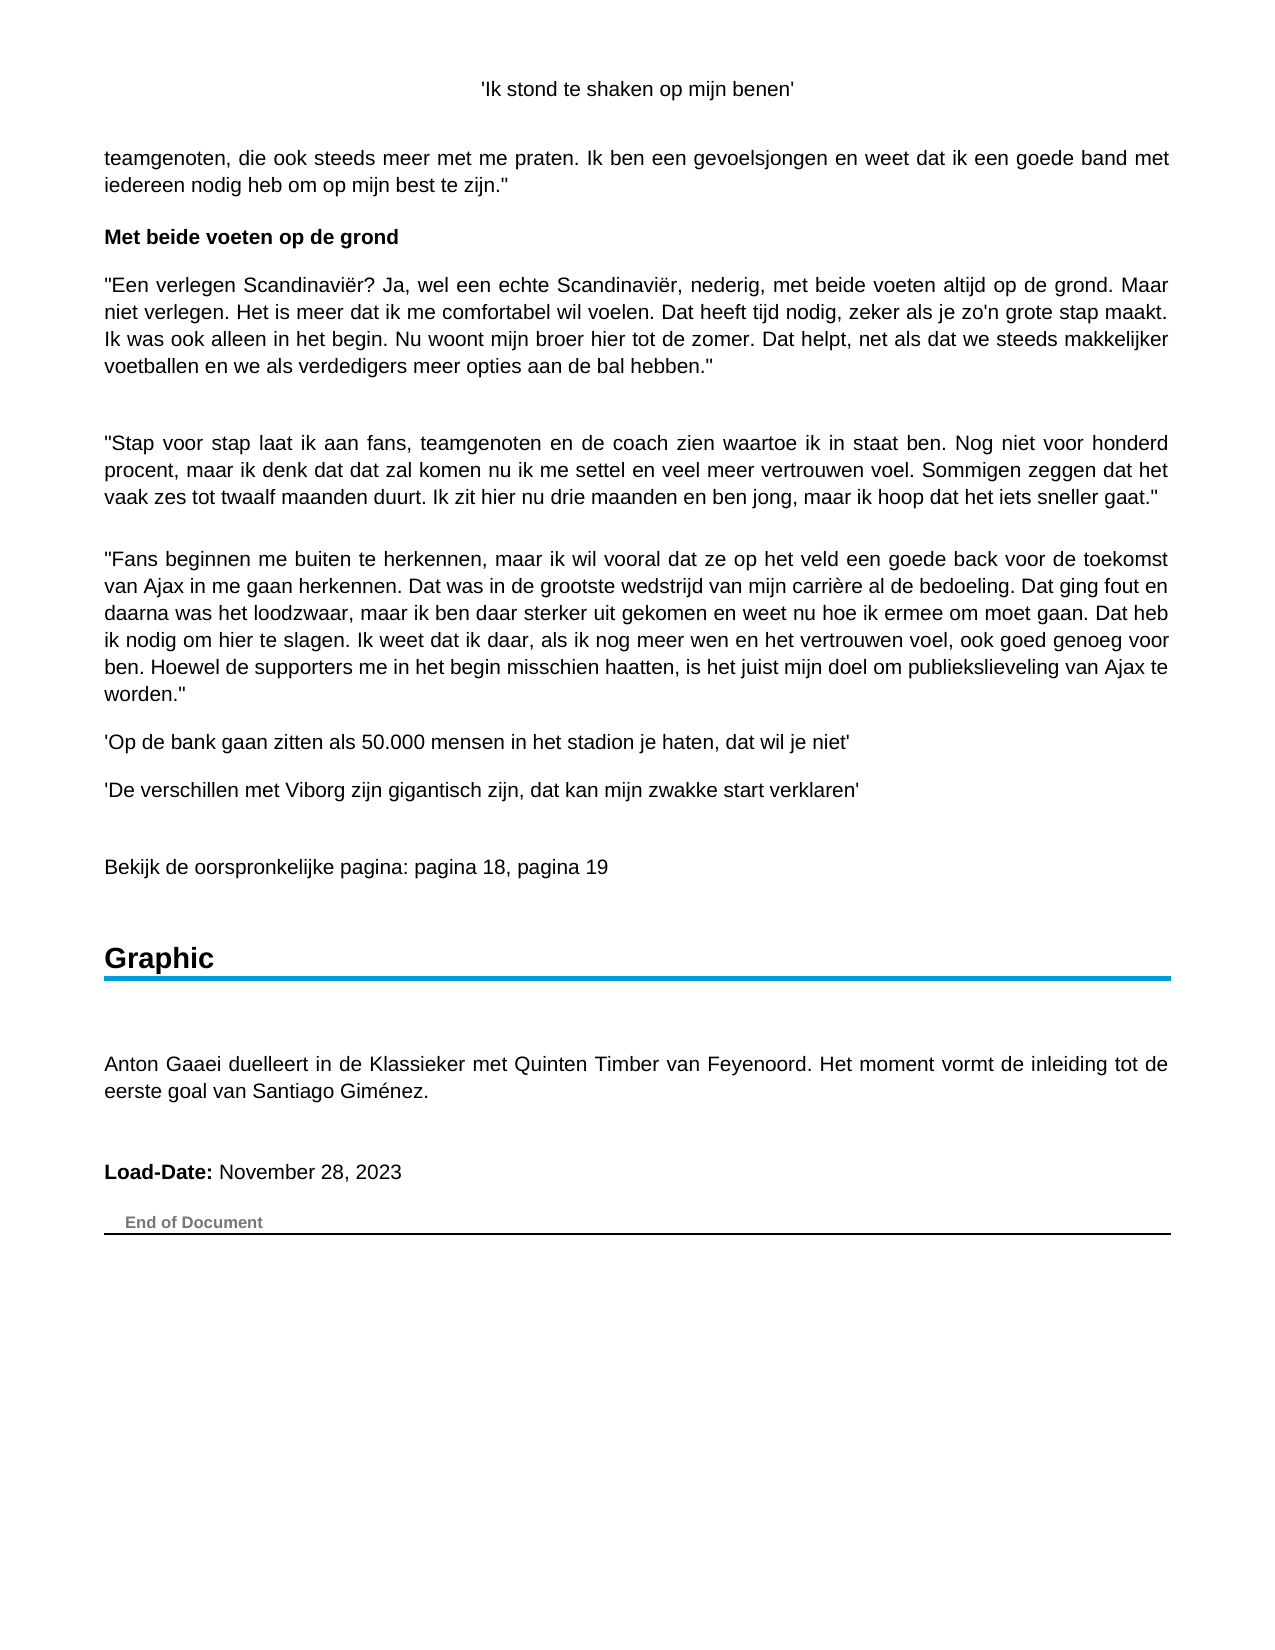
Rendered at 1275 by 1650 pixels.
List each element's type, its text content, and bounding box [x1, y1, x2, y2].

text "Een verlegen Scandinaviër? Ja, wel een echte Scandinaviër, nederig, met beide voeten altijd op de grond. Maar niet verlegen. Het is meer dat ik me comfortabel wil voelen. Dat heeft tijd nodig, zeker als je zo'n grote stap maakt. Ik was ook alleen in het begin. Nu woont mijn broer hier tot de zomer. Dat helpt, net als dat we steeds makkelijker voetballen en we als verdedigers meer opties aan de bal hebben." [104, 269, 1171, 378]
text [104, 142, 1171, 196]
text "Stap voor stap laat ik aan fans, teamgenoten en de coach zien waartoe ik in staat ben. Nog niet voor honderd procent, maar ik denk dat dat zal komen nu ik me settel en veel meer vertrouwen voel. Sommigen zeggen dat het vaak zes tot twaalf maanden duurt. Ik zit hier nu drie maanden en ben jong, maar ik hoop dat het iets sneller gaat." [104, 427, 1171, 508]
text Graphic [104, 903, 1171, 974]
text Anton Gaaei duelleert in de Klassieker met Quinten Timber van Feyenoord. Het moment vormt de inleiding tot de eerste goal van Santiago Giménez. [104, 1049, 1171, 1103]
text 'De verschillen met Viborg zijn gigantisch zijn, dat kan mijn zwakke start verklaren' [104, 775, 1171, 802]
text Load-Date: November 28, 2023 [104, 1128, 1171, 1184]
text Met beide voeten op de grond [104, 221, 1171, 248]
text End of Document [125, 1213, 1171, 1232]
text Bekijk de oorspronkelijke pagina: pagina 18, pagina 19 [104, 851, 1171, 878]
text "Fans beginnen me buiten te herkennen, maar ik wil vooral dat ze op het veld een goede back voor de toekomst van Ajax in me gaan herkennen. Dat was in de grootste wedstrijd van mijn carrière al de bedoeling. Dat ging fout en daarna was het loodzwaar, maar ik ben daar sterker uit gekomen en weet nu hoe ik ermee om moet gaan. Dat heb ik nodig om hier te slagen. Ik weet dat ik daar, als ik nog meer wen en het vertrouwen voel, ook goed genoeg voor ben. Hoewel de supporters me in het begin misschien haatten, is het juist mijn doel om publiekslieveling van Ajax te worden." [104, 543, 1171, 706]
text 'Op de bank gaan zitten als 50.000 mensen in het stadion je haten, dat wil je niet' [104, 727, 1171, 754]
